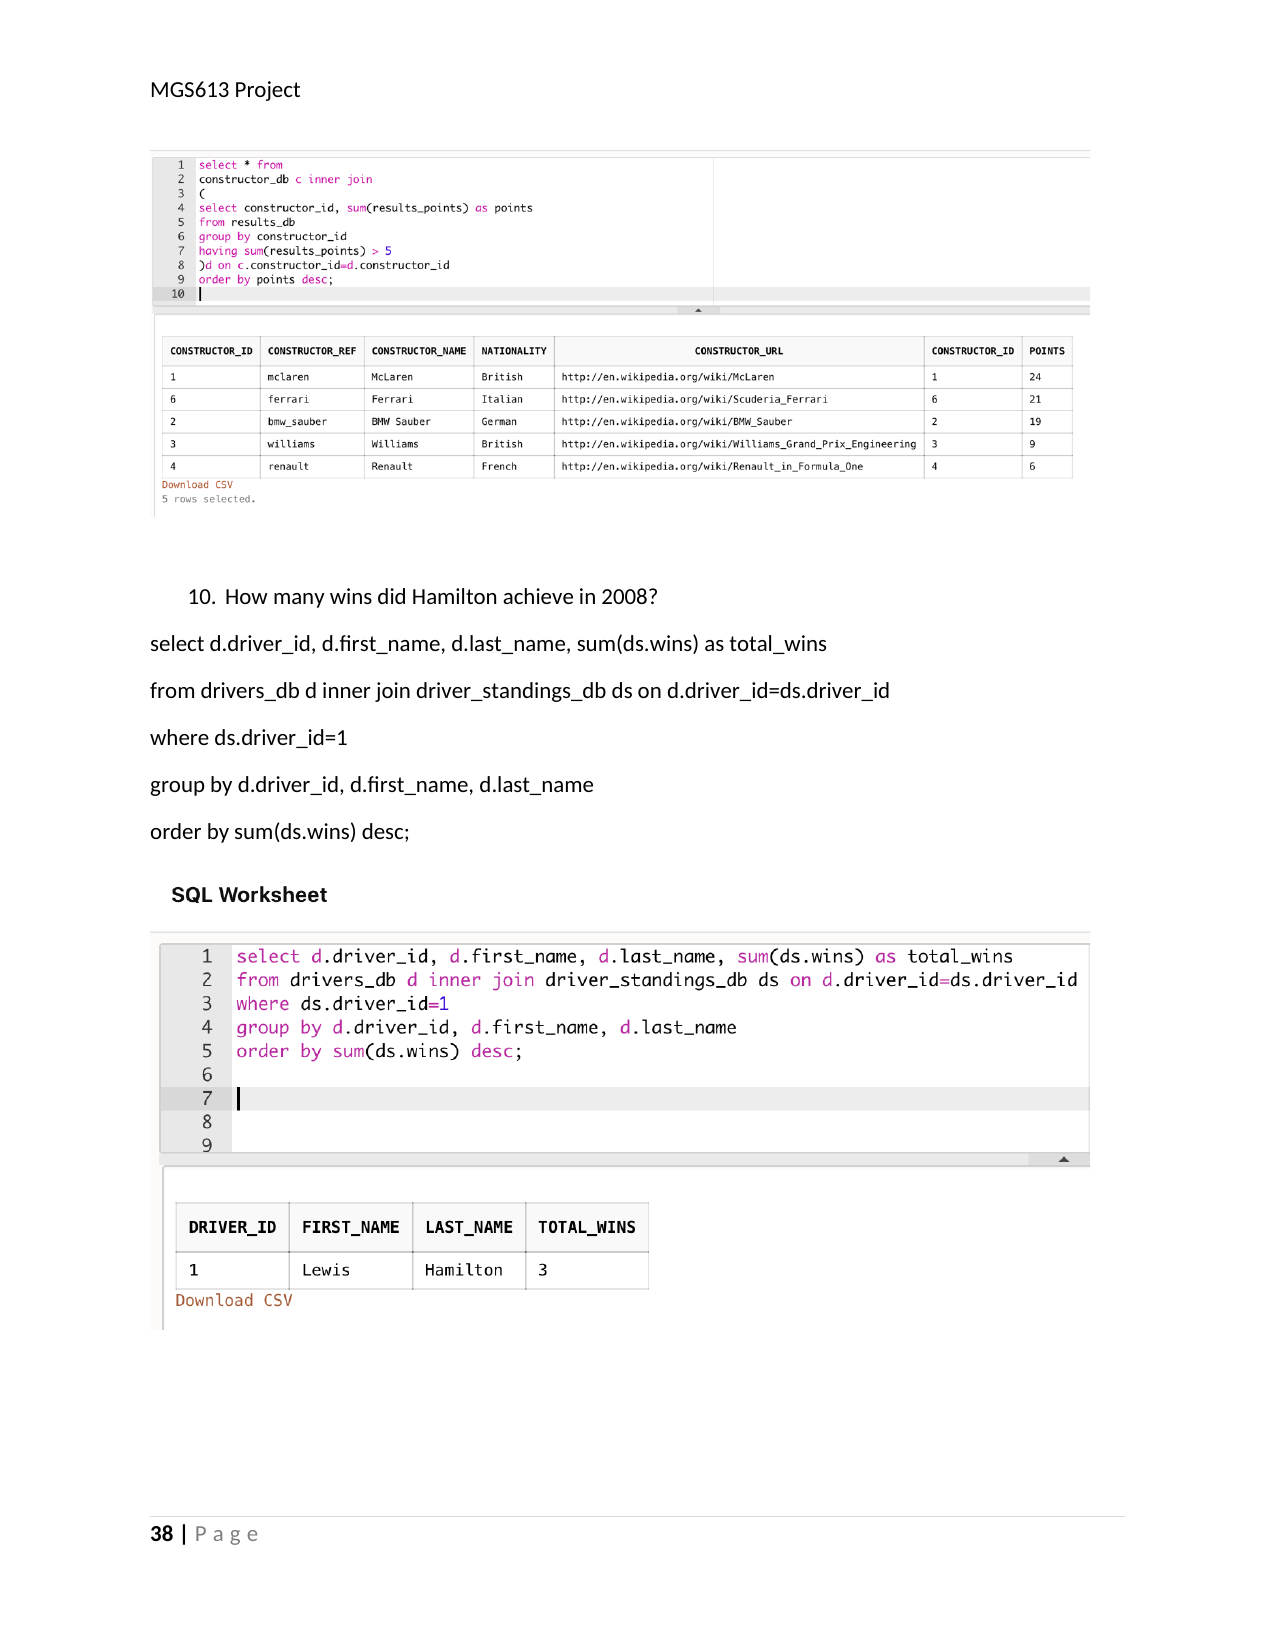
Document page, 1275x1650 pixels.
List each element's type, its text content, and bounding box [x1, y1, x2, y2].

text where ds.driver_id=1 [150, 723, 1125, 751]
text select d.driver_id, d.first_name, d.last_name, sum(ds.wins) as total_wins [150, 629, 1125, 657]
picture [150, 150, 1091, 517]
text order by sum(ds.wins) desc; [150, 817, 1125, 845]
text group by d.driver_id, d.first_name, d.last_name [150, 770, 1125, 798]
picture [150, 863, 1091, 1330]
text from drivers_db d inner join driver_standings_db ds on d.driver_id=ds.driver_id [150, 676, 1125, 704]
list How many wins did Hamilton achieve in 2008? [187, 582, 1125, 610]
